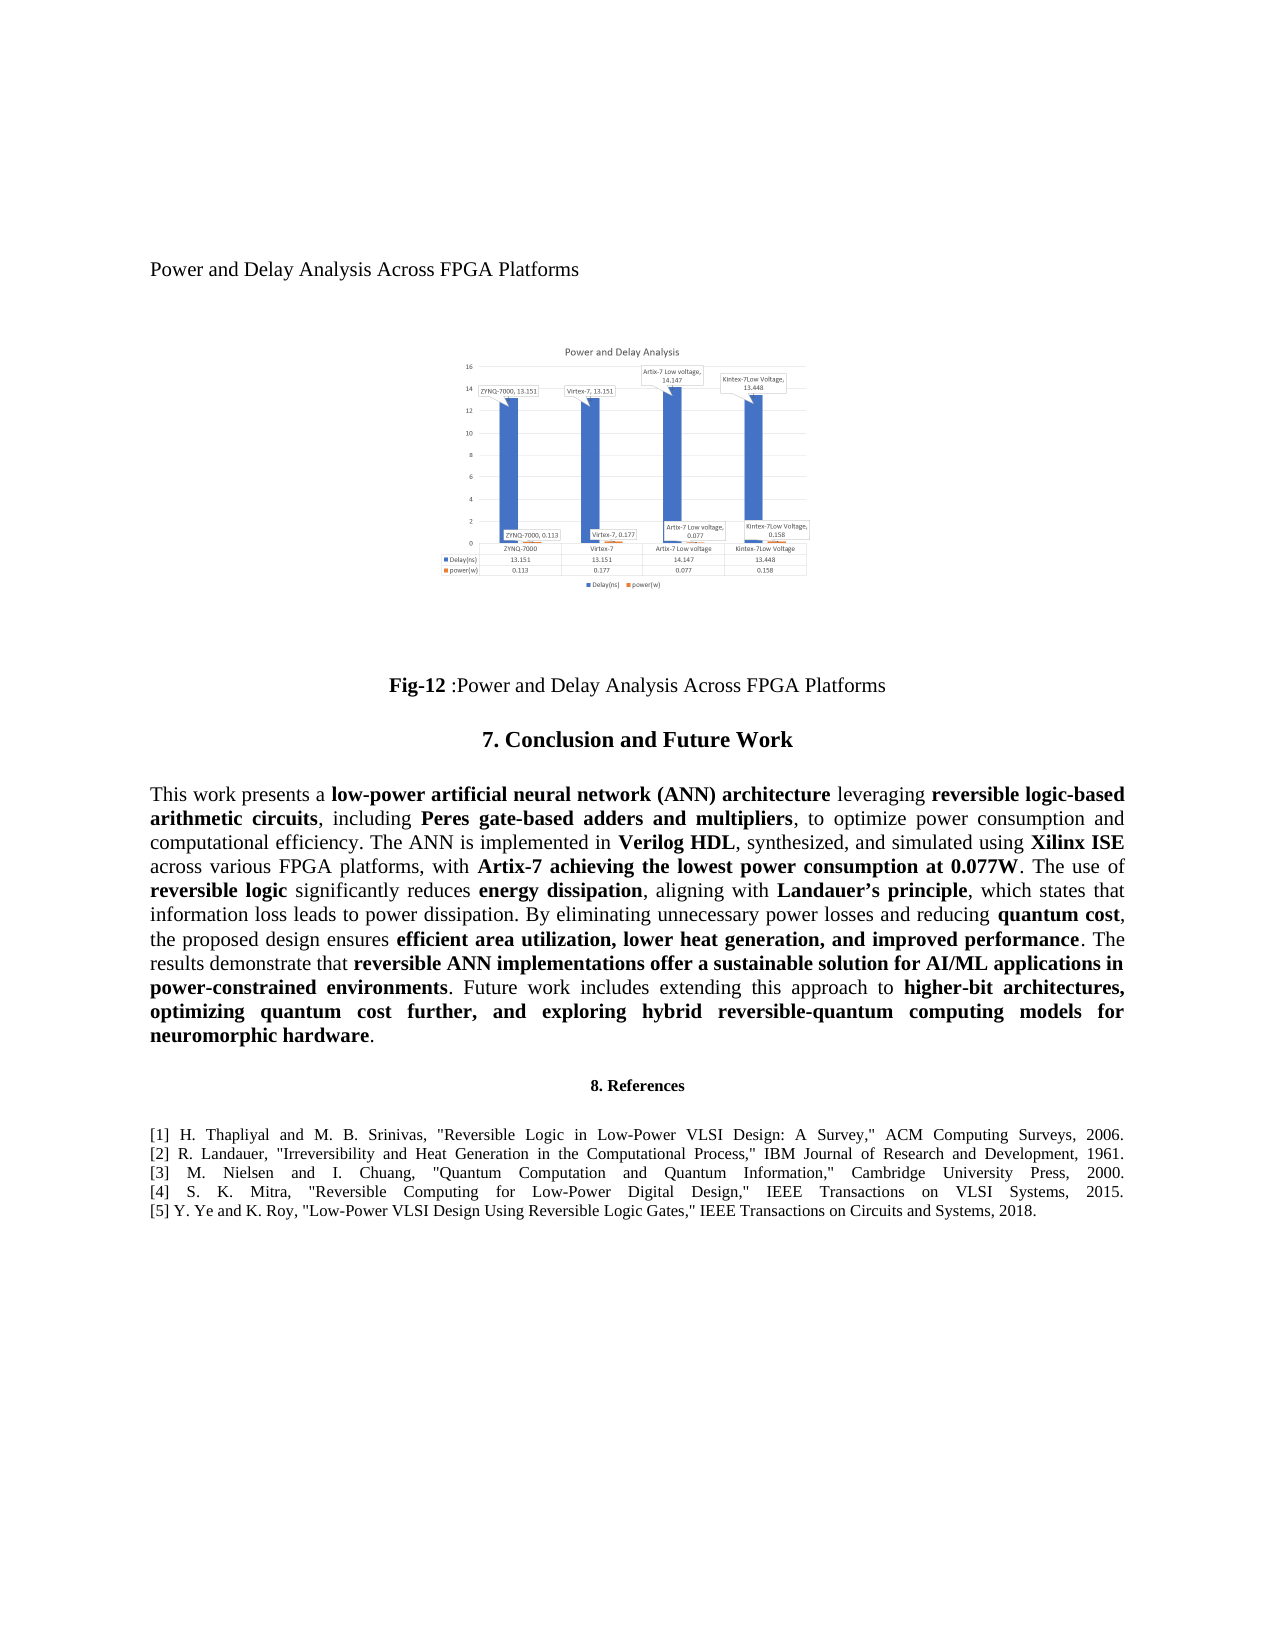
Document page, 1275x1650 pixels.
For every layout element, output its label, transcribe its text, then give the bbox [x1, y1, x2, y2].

text 7. Conclusion and Future Work [150, 727, 1125, 753]
picture [416, 320, 859, 591]
text This work presents a low-power artificial neural network (ANN) architecture leveraging reversible logic-based arithmetic circuits, including Peres gate-based adders and multipliers, to optimize power consumption and computational efficiency. The ANN is implemented in Verilog HDL, synthesized, and simulated using Xilinx ISE across various FPGA platforms, with Artix-7 achieving the lowest power consumption at 0.077W. The use of reversible logic significantly reduces energy dissipation, aligning with Landauer’s principle, which states that information loss leads to power dissipation. By eliminating unnecessary power losses and reducing quantum cost, the proposed design ensures efficient area utilization, lower heat generation, and improved performance. The results demonstrate that reversible ANN implementations offer a sustainable solution for AI/ML applications in power-constrained environments. Future work includes extending this approach to higher-bit architectures, optimizing quantum cost further, and exploring hybrid reversible-quantum computing models for neuromorphic hardware. [150, 782, 1125, 1047]
text Power and Delay Analysis Across FPGA Platforms [150, 256, 1125, 281]
text [1] H. Thapliyal and M. B. Srinivas, "Reversible Logic in Low-Power VLSI Design: A Survey," ACM Computing Surveys, 2006. [2] R. Landauer, "Irreversibility and Heat Generation in the Computational Process," IBM Journal of Research and Development, 1961. [3] M. Nielsen and I. Chuang, "Quantum Computation and Quantum Information," Cambridge University Press, 2000. [4] S. K. Mitra, "Reversible Computing for Low-Power Digital Design," IEEE Transactions on VLSI Systems, 2015. [5] Y. Ye and K. Roy, "Low-Power VLSI Design Using Reversible Logic Gates," IEEE Transactions on Circuits and Systems, 2018. [150, 1124, 1125, 1220]
text Fig-12 :Power and Delay Analysis Across FPGA Platforms [150, 673, 1125, 697]
text 8. References [150, 1076, 1125, 1095]
